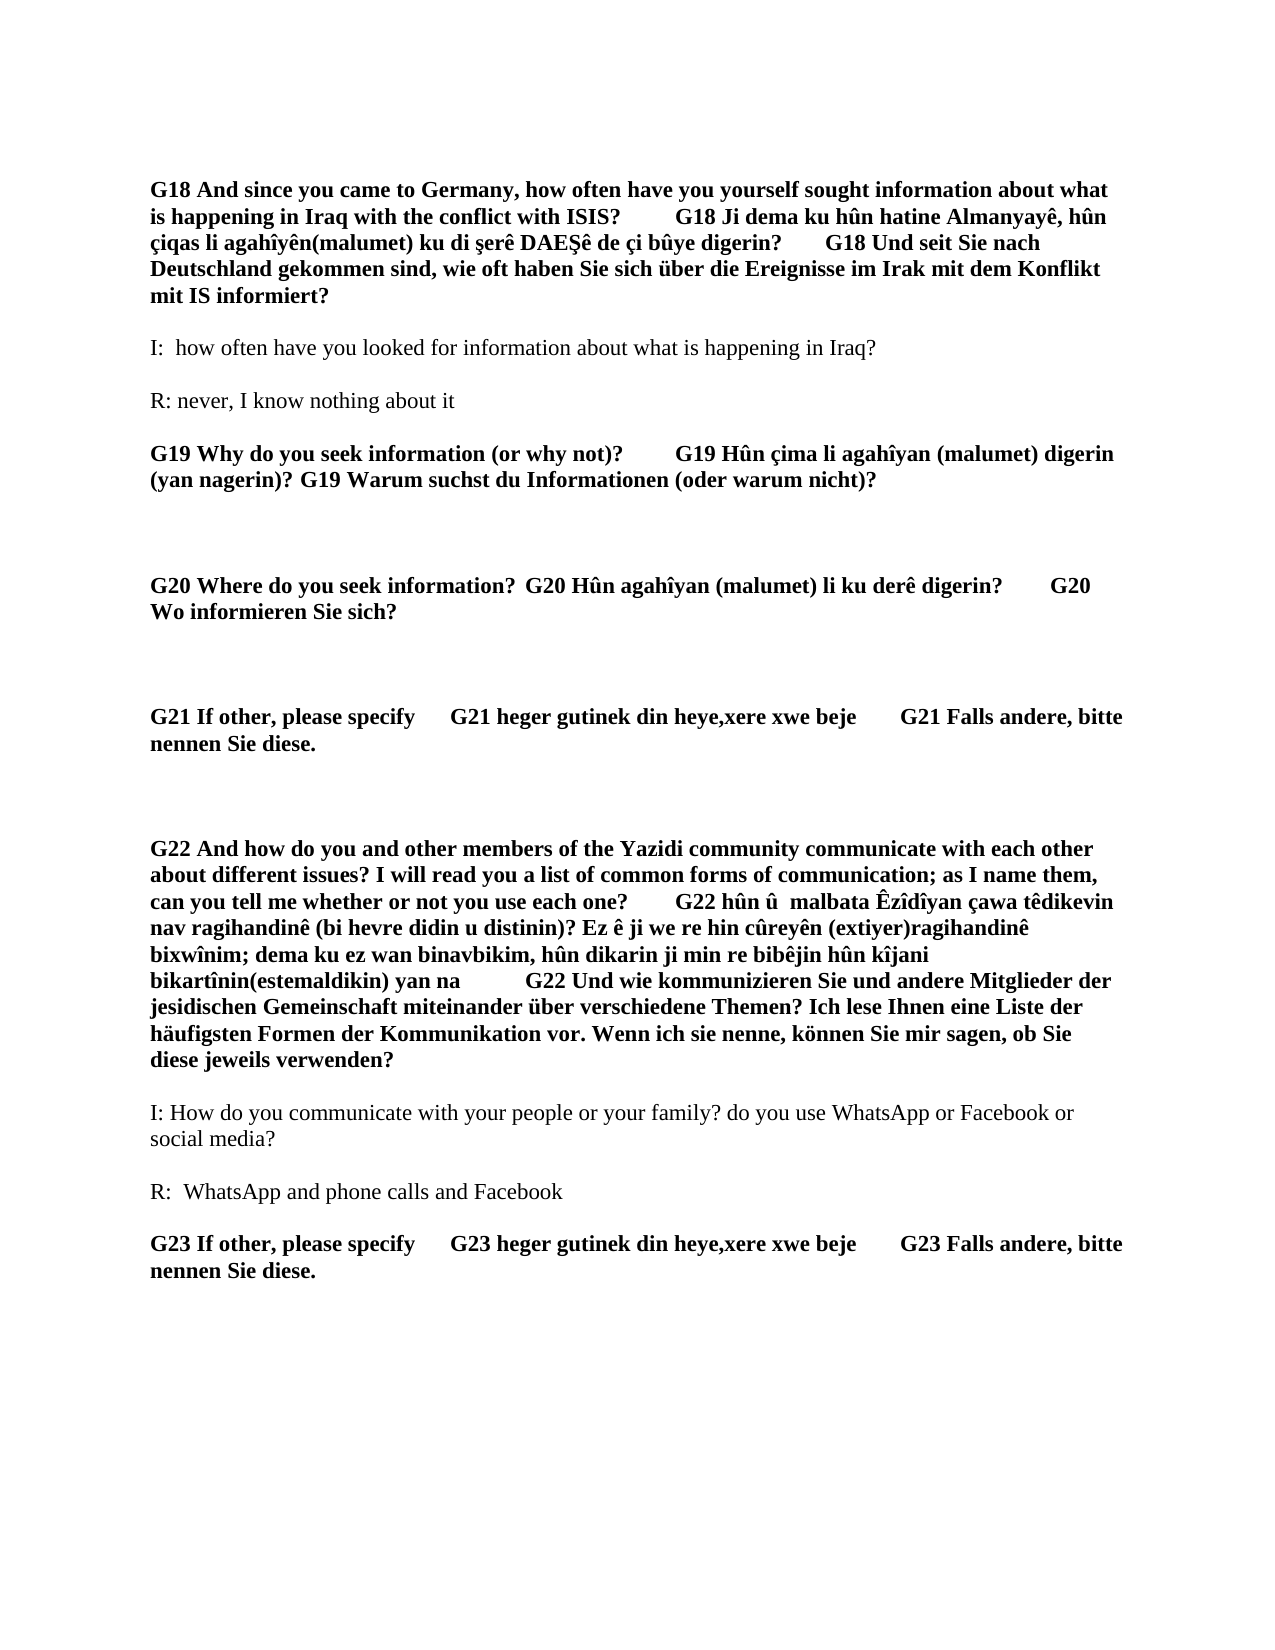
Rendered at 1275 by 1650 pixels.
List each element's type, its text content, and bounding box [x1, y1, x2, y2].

text G19 Why do you seek information (or why not)? G19 Hûn çima li agahîyan (malumet) digerin (yan nagerin)? G19 Warum suchst du Informationen (oder warum nicht)? [150, 440, 1125, 493]
text I: how often have you looked for information about what is happening in Iraq? [150, 334, 1125, 361]
text G23 If other, please specify G23 heger gutinek din heye,xere xwe beje G23 Falls andere, bitte nennen Sie diese. [150, 1231, 1125, 1283]
text I: How do you communicate with your people or your family? do you use WhatsApp or Facebook or social media? [150, 1099, 1125, 1151]
text R: WhatsApp and phone calls and Facebook [150, 1178, 1125, 1204]
text G20 Where do you seek information? G20 Hûn agahîyan (malumet) li ku derê digerin? G20 Wo informieren Sie sich? [150, 572, 1125, 624]
text G18 And since you came to Germany, how often have you yourself sought information about what is happening in Iraq with the conflict with ISIS? G18 Ji dema ku hûn hatine Almanyayê, hûn çiqas li agahîyên(malumet) ku di şerê DAEŞê de çi bûye digerin? G18 Und seit Sie nach Deutschland gekommen sind, wie oft haben Sie sich über die Ereignisse im Irak mit dem Konflikt mit IS informiert? [150, 176, 1125, 308]
text G22 And how do you and other members of the Yazidi community communicate with each other about different issues? I will read you a list of common forms of communication; as I name them, can you tell me whether or not you use each one? G22 hûn û malbata Êzîdîyan çawa têdikevin nav ragihandinê (bi hevre didin u distinin)? Ez ê ji we re hin cûreyên (extiyer)ragihandinê bixwînim; dema ku ez wan binavbikim, hûn dikarin ji min re bibêjin hûn kîjani bikartînin(estemaldikin) yan na G22 Und wie kommunizieren Sie und andere Mitglieder der jesidischen Gemeinschaft miteinander über verschiedene Themen? Ich lese Ihnen eine Liste der häufigsten Formen der Kommunikation vor. Wenn ich sie nenne, können Sie mir sagen, ob Sie diese jeweils verwenden? [150, 835, 1125, 1072]
text R: never, I know nothing about it [150, 387, 1125, 413]
text G21 If other, please specify G21 heger gutinek din heye,xere xwe beje G21 Falls andere, bitte nennen Sie diese. [150, 703, 1125, 756]
